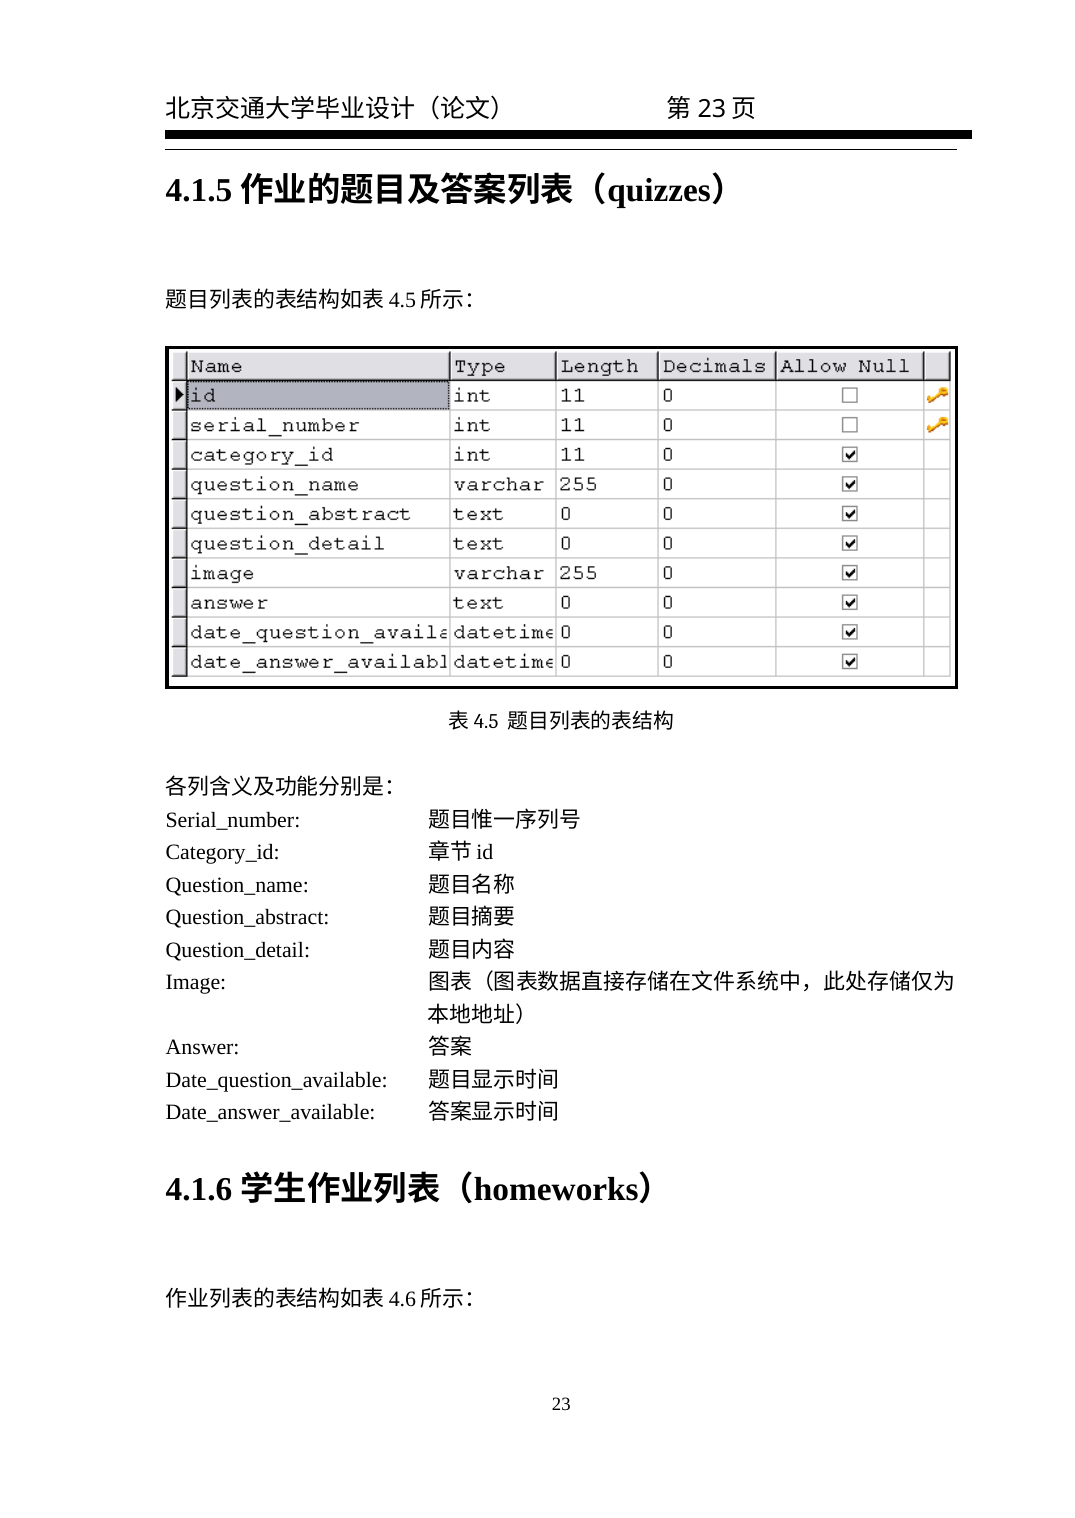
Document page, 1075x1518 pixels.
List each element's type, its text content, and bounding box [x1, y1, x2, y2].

text Image: 图表（图表数据直接存储在文件系统中，此处存储仅为本地地址） [165, 964, 957, 1029]
text Serial_number: 题目惟一序列号 [165, 801, 957, 834]
text Answer: 答案 [165, 1029, 957, 1061]
text 表 4.5 题目列表的表结构 [165, 704, 957, 736]
text Question_name: 题目名称 [165, 866, 957, 899]
text 各列含义及功能分别是： [165, 769, 957, 801]
text Question_detail: 题目内容 [165, 931, 957, 964]
text Date_answer_available: 答案显示时间 [165, 1094, 957, 1126]
text 作业列表的表结构如表4.6所示： [165, 1280, 957, 1313]
subtitle 4.1.6 学生作业列表（homeworks） [165, 1153, 957, 1218]
text Date_question_available: 题目显示时间 [165, 1061, 957, 1094]
text Category_id: 章节id [165, 834, 957, 866]
subtitle 4.1.5 作业的题目及答案列表（quizzes） [165, 154, 957, 219]
picture [169, 349, 955, 686]
text 题目列表的表结构如表4.5所示： [165, 281, 957, 314]
text Question_abstract: 题目摘要 [165, 899, 957, 931]
